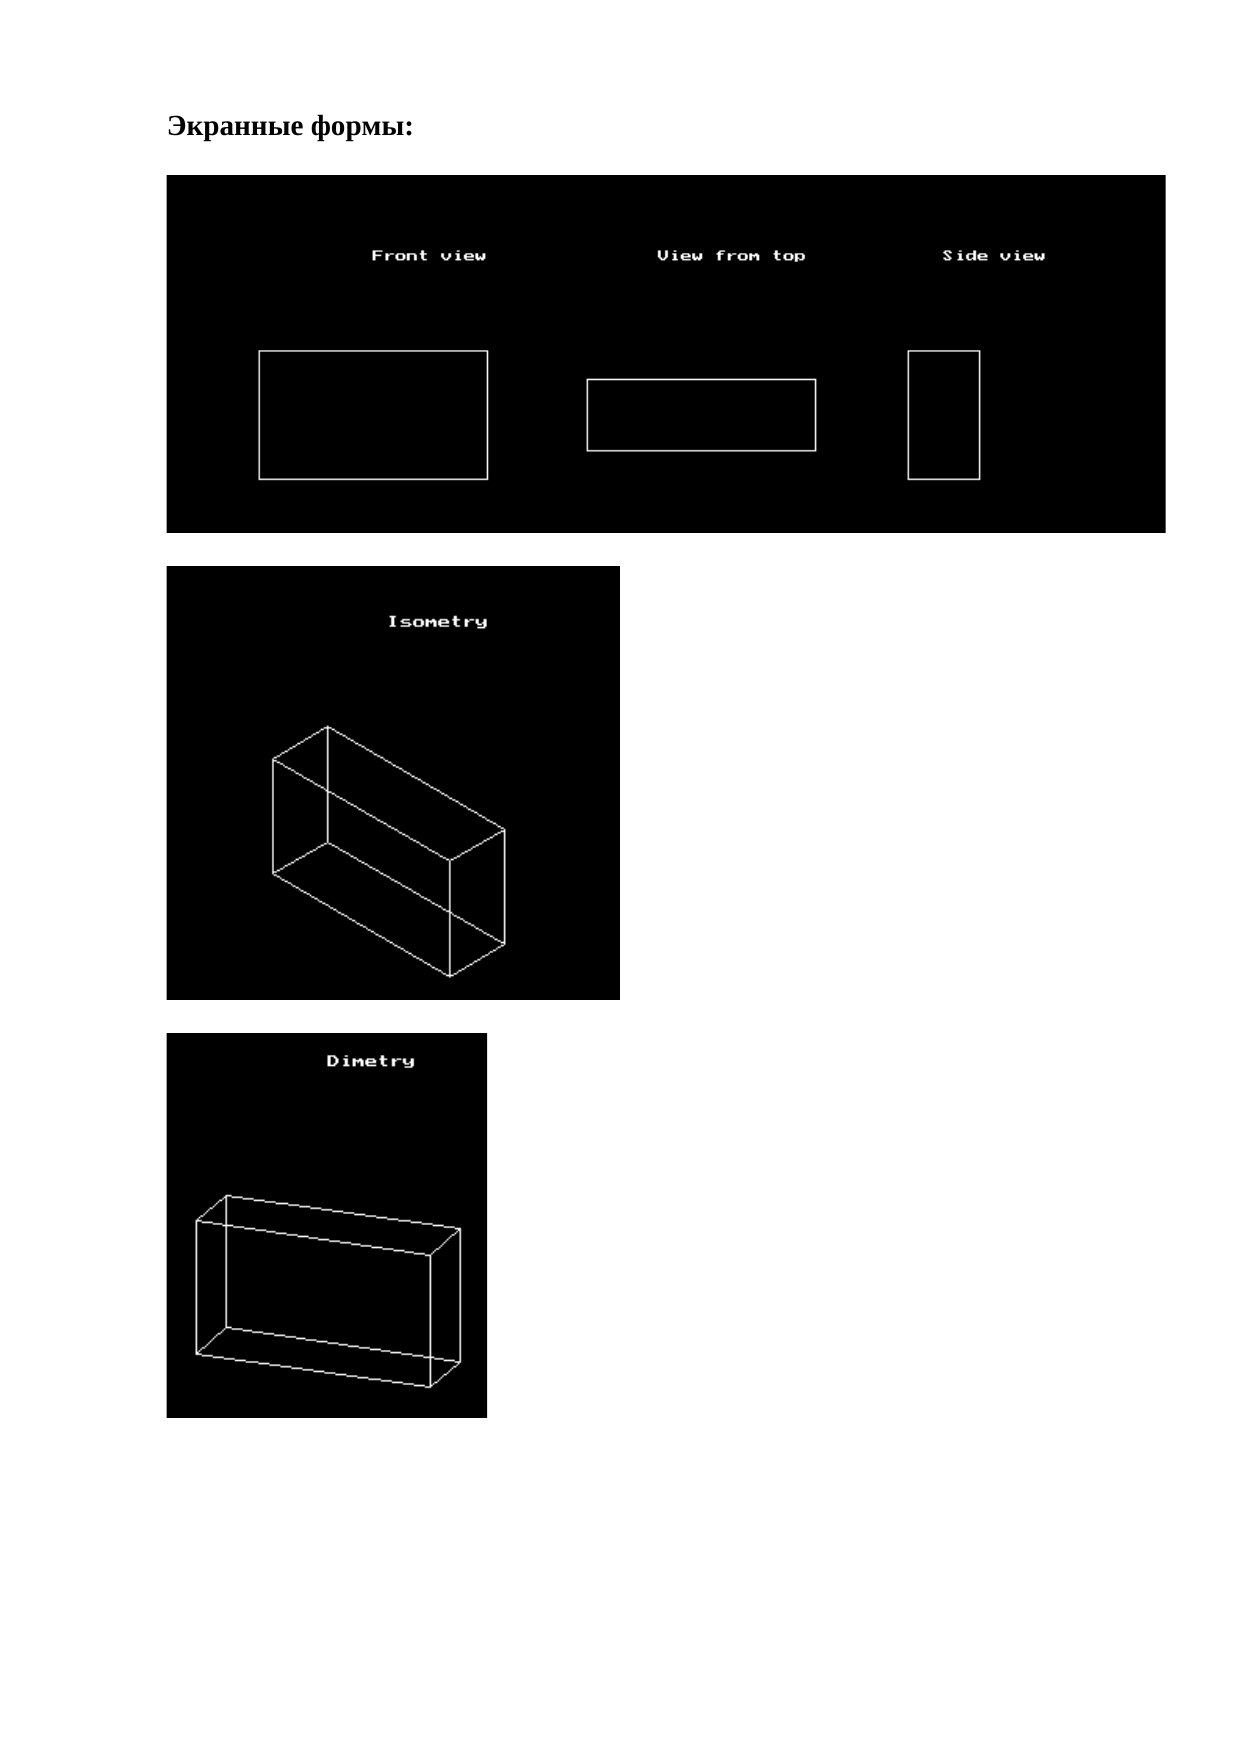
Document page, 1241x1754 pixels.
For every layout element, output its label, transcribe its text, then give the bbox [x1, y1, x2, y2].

picture [166, 175, 1166, 533]
picture [166, 1033, 488, 1418]
text Экранные формы: [167, 108, 1165, 142]
picture [166, 566, 620, 1000]
